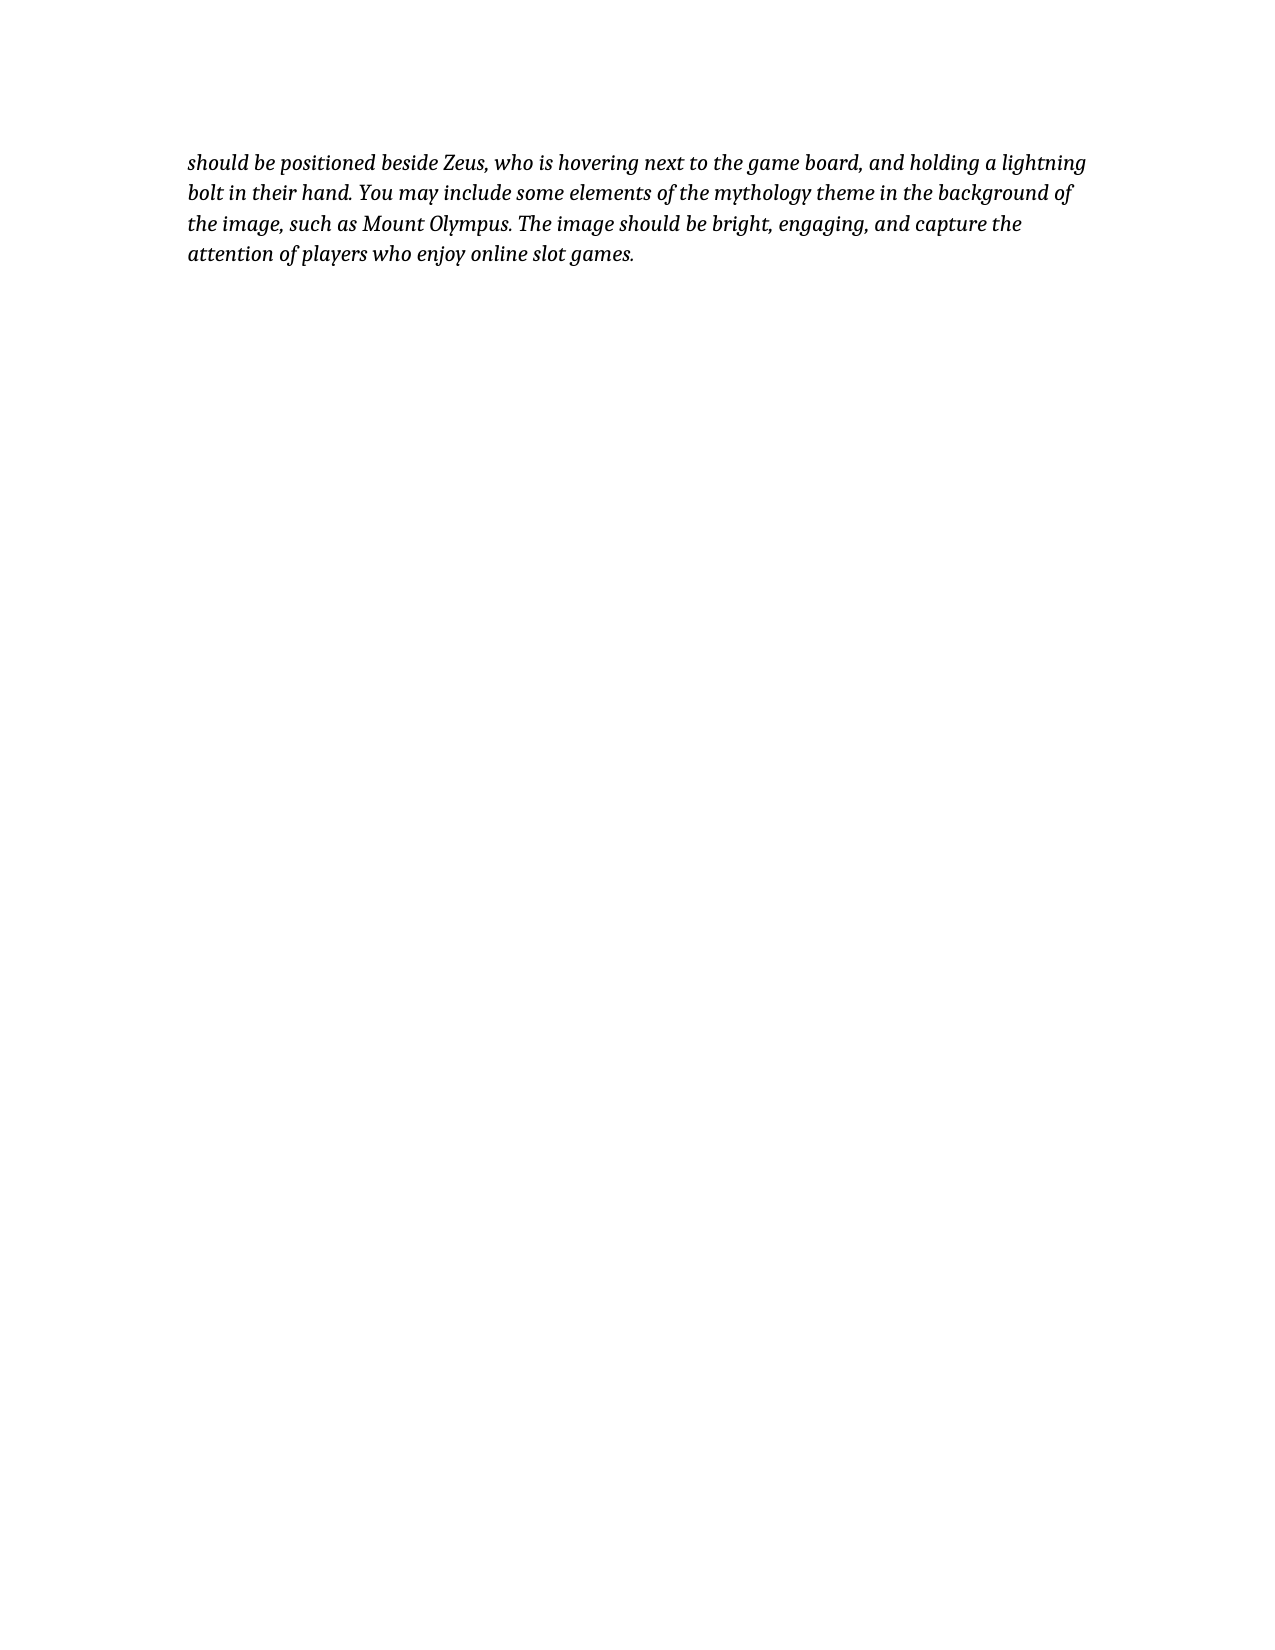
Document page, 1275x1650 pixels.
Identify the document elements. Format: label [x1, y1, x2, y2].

text [187, 150, 1087, 267]
